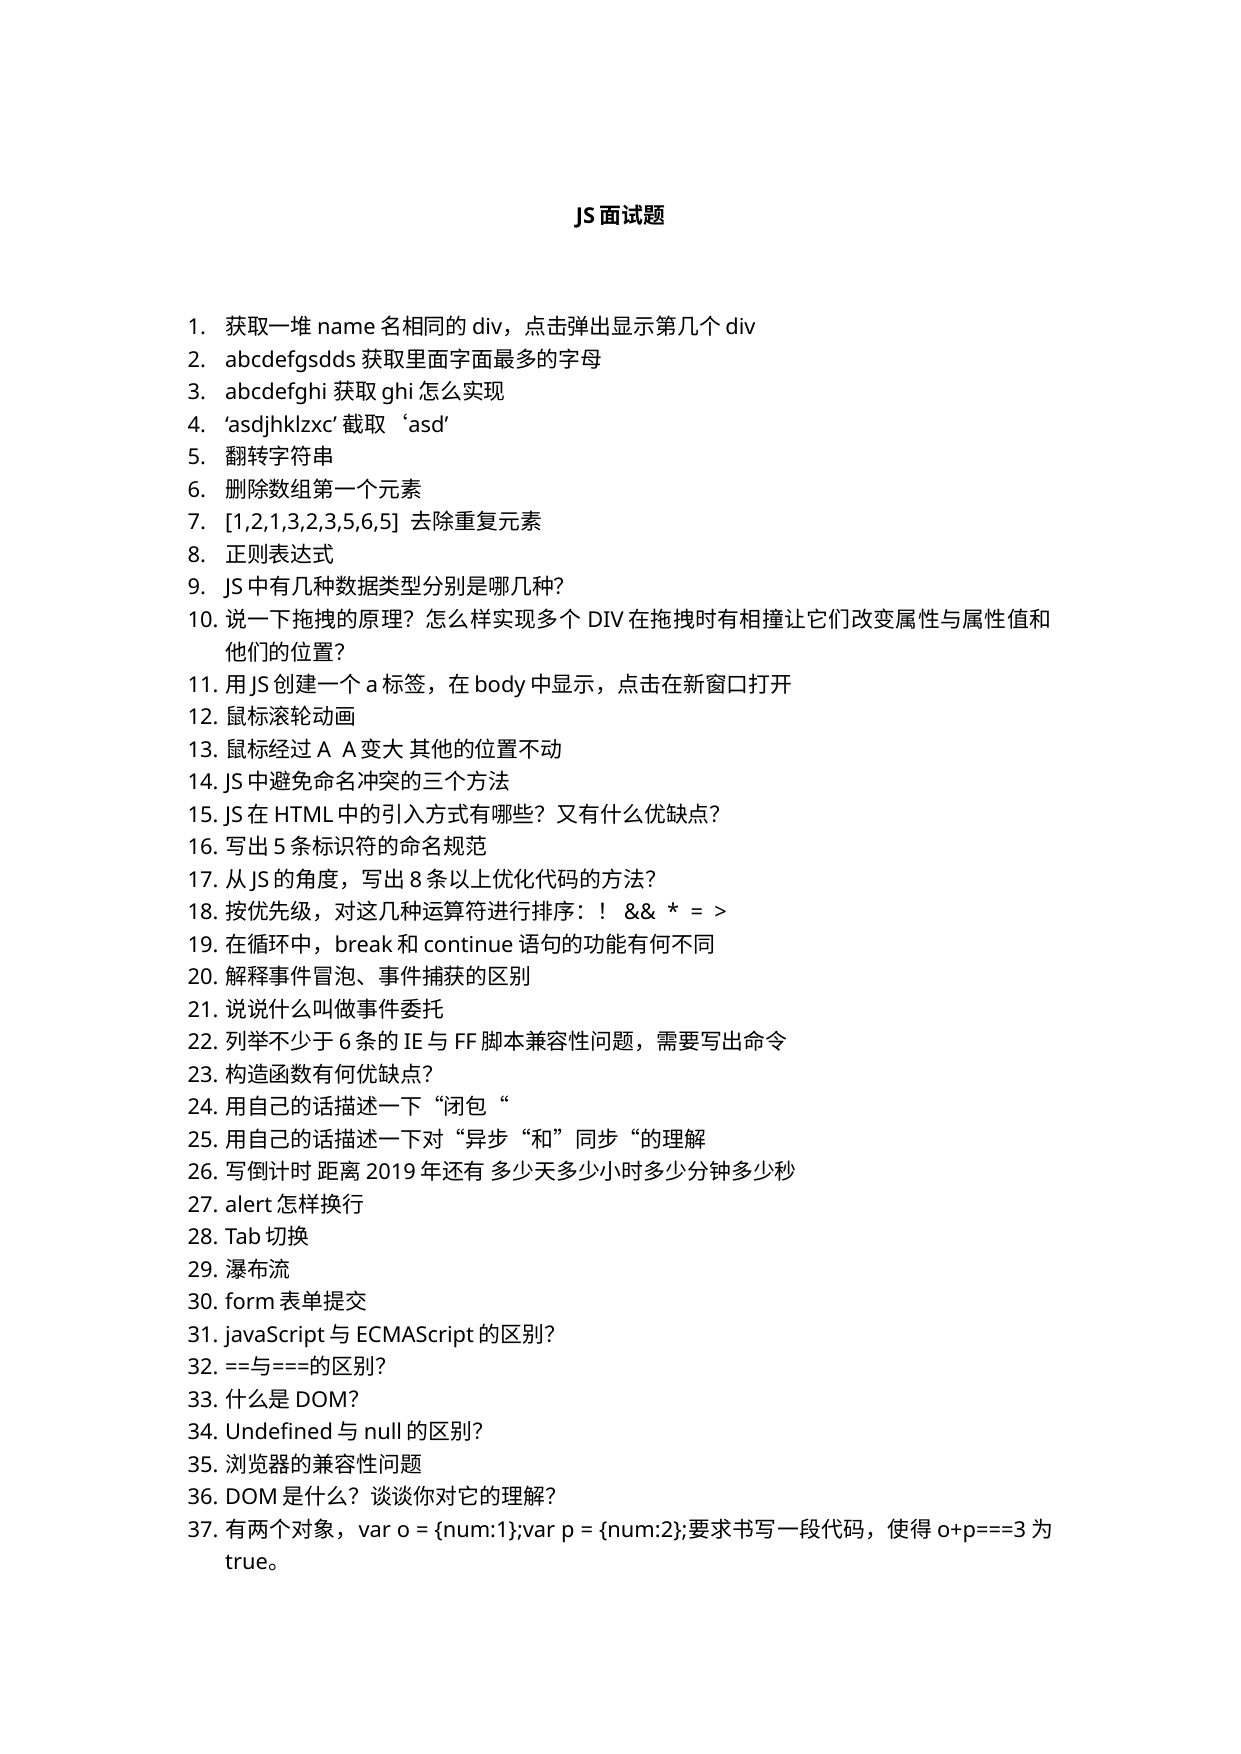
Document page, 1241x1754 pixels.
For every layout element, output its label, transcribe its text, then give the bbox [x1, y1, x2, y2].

list DOM是什么？谈谈你对它的理解？ [187, 1479, 1053, 1512]
list 正则表达式 [187, 537, 1053, 569]
list 说说什么叫做事件委托 [187, 992, 1053, 1024]
list 列举不少于6条的IE与FF脚本兼容性问题，需要写出命令 [187, 1024, 1053, 1057]
list 用JS创建一个a标签，在body中显示，点击在新窗口打开 [187, 667, 1053, 699]
list 写出5条标识符的命名规范 [187, 829, 1053, 862]
list JS中有几种数据类型分别是哪几种？ [187, 569, 1053, 602]
list 用自己的话描述一下“闭包“ [187, 1089, 1053, 1122]
list 浏览器的兼容性问题 [187, 1447, 1053, 1479]
list Tab切换 [187, 1219, 1053, 1252]
list abcdefgsdds 获取里面字面最多的字母 [187, 342, 1053, 374]
list JS中避免命名冲突的三个方法 [187, 764, 1053, 797]
list 瀑布流 [187, 1252, 1053, 1284]
list 按优先级，对这几种运算符进行排序：！ && * = > [187, 894, 1053, 927]
list alert怎样换行 [187, 1187, 1053, 1219]
list 有两个对象，var o = {num:1};var p = {num:2};要求书写一段代码，使得o+p===3为true。 [187, 1512, 1053, 1577]
list [1,2,1,3,2,3,5,6,5] 去除重复元素 [187, 504, 1053, 537]
list javaScript与ECMAScript的区别？ [187, 1317, 1053, 1349]
list 说一下拖拽的原理？怎么样实现多个DIV在拖拽时有相撞让它们改变属性与属性值和他们的位置？ [187, 602, 1053, 667]
list 从JS的角度，写出8条以上优化代码的方法？ [187, 862, 1053, 894]
list 在循环中，break和continue语句的功能有何不同 [187, 927, 1053, 959]
list JS在HTML中的引入方式有哪些？又有什么优缺点？ [187, 797, 1053, 829]
list 鼠标经过A A变大 其他的位置不动 [187, 732, 1053, 764]
list 解释事件冒泡、事件捕获的区别 [187, 959, 1053, 992]
list 构造函数有何优缺点？ [187, 1057, 1053, 1089]
list 用自己的话描述一下对“异步“和”同步“的理解 [187, 1122, 1053, 1154]
list 获取一堆name名相同的div，点击弹出显示第几个div [187, 309, 1053, 342]
list 写倒计时 距离2019年还有 多少天多少小时多少分钟多少秒 [187, 1154, 1053, 1187]
list 翻转字符串 [187, 439, 1053, 472]
list ‘asdjhklzxc’ 截取‘asd’ [187, 407, 1053, 439]
list 鼠标滚轮动画 [187, 699, 1053, 732]
list abcdefghi 获取ghi怎么实现 [187, 374, 1053, 407]
list 删除数组第一个元素 [187, 472, 1053, 504]
subtitle JS面试题 [187, 197, 1053, 230]
list Undefined与null的区别？ [187, 1414, 1053, 1447]
list ==与===的区别？ [187, 1349, 1053, 1382]
list form表单提交 [187, 1284, 1053, 1317]
list 什么是DOM？ [187, 1382, 1053, 1414]
